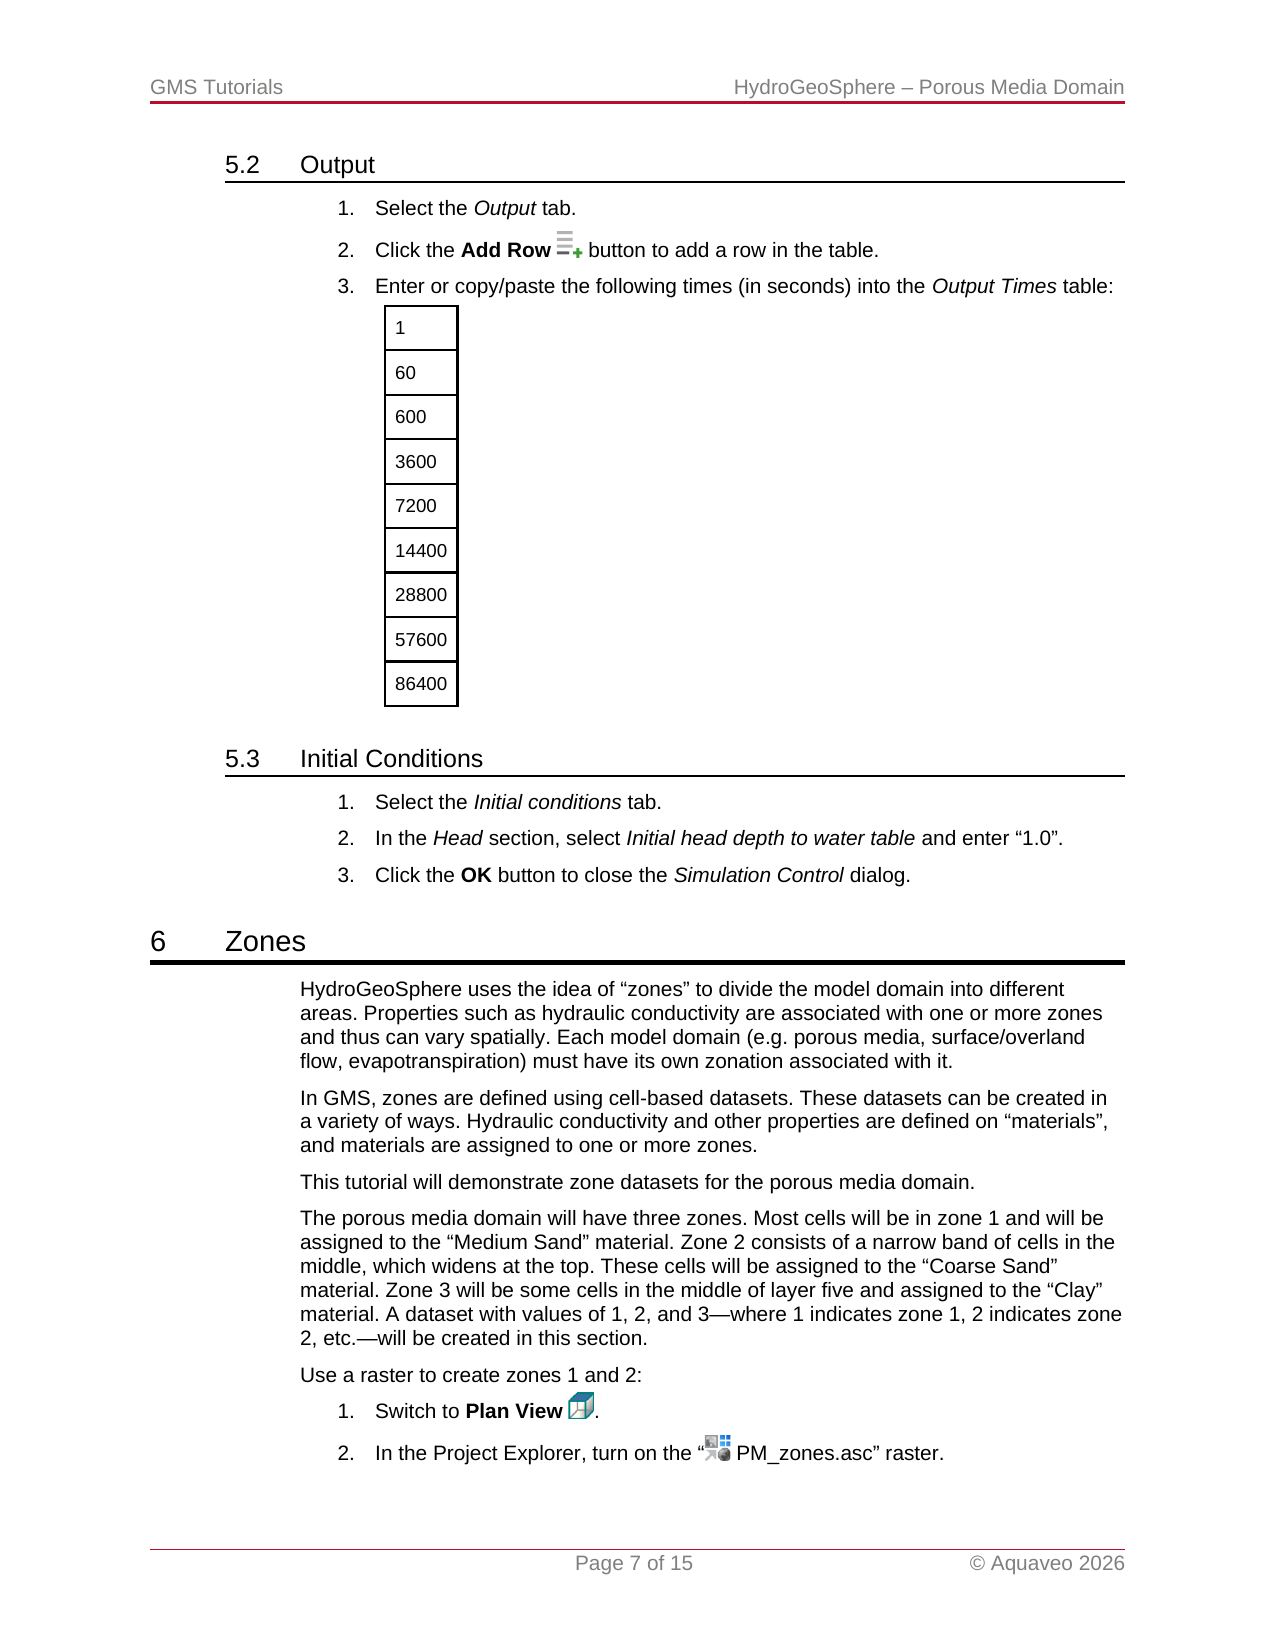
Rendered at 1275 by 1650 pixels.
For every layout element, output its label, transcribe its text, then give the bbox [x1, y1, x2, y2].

list Enter or copy/paste the following times (in seconds) into the Output Times table: [337, 274, 1125, 298]
text Use a raster to create zones 1 and 2: [300, 1362, 1125, 1386]
table_cell 60 [386, 351, 456, 393]
subtitle Zones [150, 924, 1125, 960]
text HydroGeoSphere uses the idea of “zones” to divide the model domain into different areas. Properties such as hydraulic conductivity are associated with one or more zones and thus can vary spatially. Each model domain (e.g. porous media, surface/overland flow, evapotranspiration) must have its own zonation associated with it. [300, 977, 1125, 1073]
table_cell 14400 [386, 529, 456, 571]
table_cell 600 [386, 396, 456, 438]
list Click the OK button to close the Simulation Control dialog. [337, 863, 1125, 887]
table_cell 3600 [386, 440, 456, 482]
list Select the Output tab. [337, 195, 1125, 219]
picture [568, 1392, 594, 1419]
list In the Head section, select Initial head depth to water table and enter “1.0”. [337, 826, 1125, 850]
table_header 1 [386, 307, 456, 349]
table_cell 86400 [386, 663, 456, 705]
list Switch to Plan View . [337, 1393, 1125, 1422]
subtitle Output [225, 150, 1125, 181]
table_cell 28800 [386, 574, 456, 616]
list Select the Initial conditions tab. [337, 790, 1125, 814]
table_cell 57600 [386, 618, 456, 660]
text This tutorial will demonstrate zone datasets for the porous media domain. [300, 1170, 1125, 1194]
list In the Project Explorer, turn on the “ PM_zones.asc” raster. [337, 1435, 1125, 1465]
subtitle Initial Conditions [225, 744, 1125, 775]
text In GMS, zones are defined using cell-based datasets. These datasets can be created in a variety of ways. Hydraulic conductivity and other properties are defined on “materials”, and materials are assigned to one or more zones. [300, 1085, 1125, 1157]
table_cell 7200 [386, 485, 456, 527]
text The porous media domain will have three zones. Most cells will be in zone 1 and will be assigned to the “Medium Sand” material. Zone 2 consists of a narrow band of cells in the middle, which widens at the top. These cells will be assigned to the “Coarse Sand” material. Zone 3 will be some cells in the middle of layer five and assigned to the “Clay” material. A dataset with values of 1, 2, and 3—where 1 indicates zone 1, 2 indicates zone 2, etc.—will be created in this section. [300, 1206, 1125, 1350]
picture [556, 231, 583, 258]
list Click the Add Row button to add a row in the table. [337, 232, 1125, 262]
picture [704, 1435, 731, 1461]
